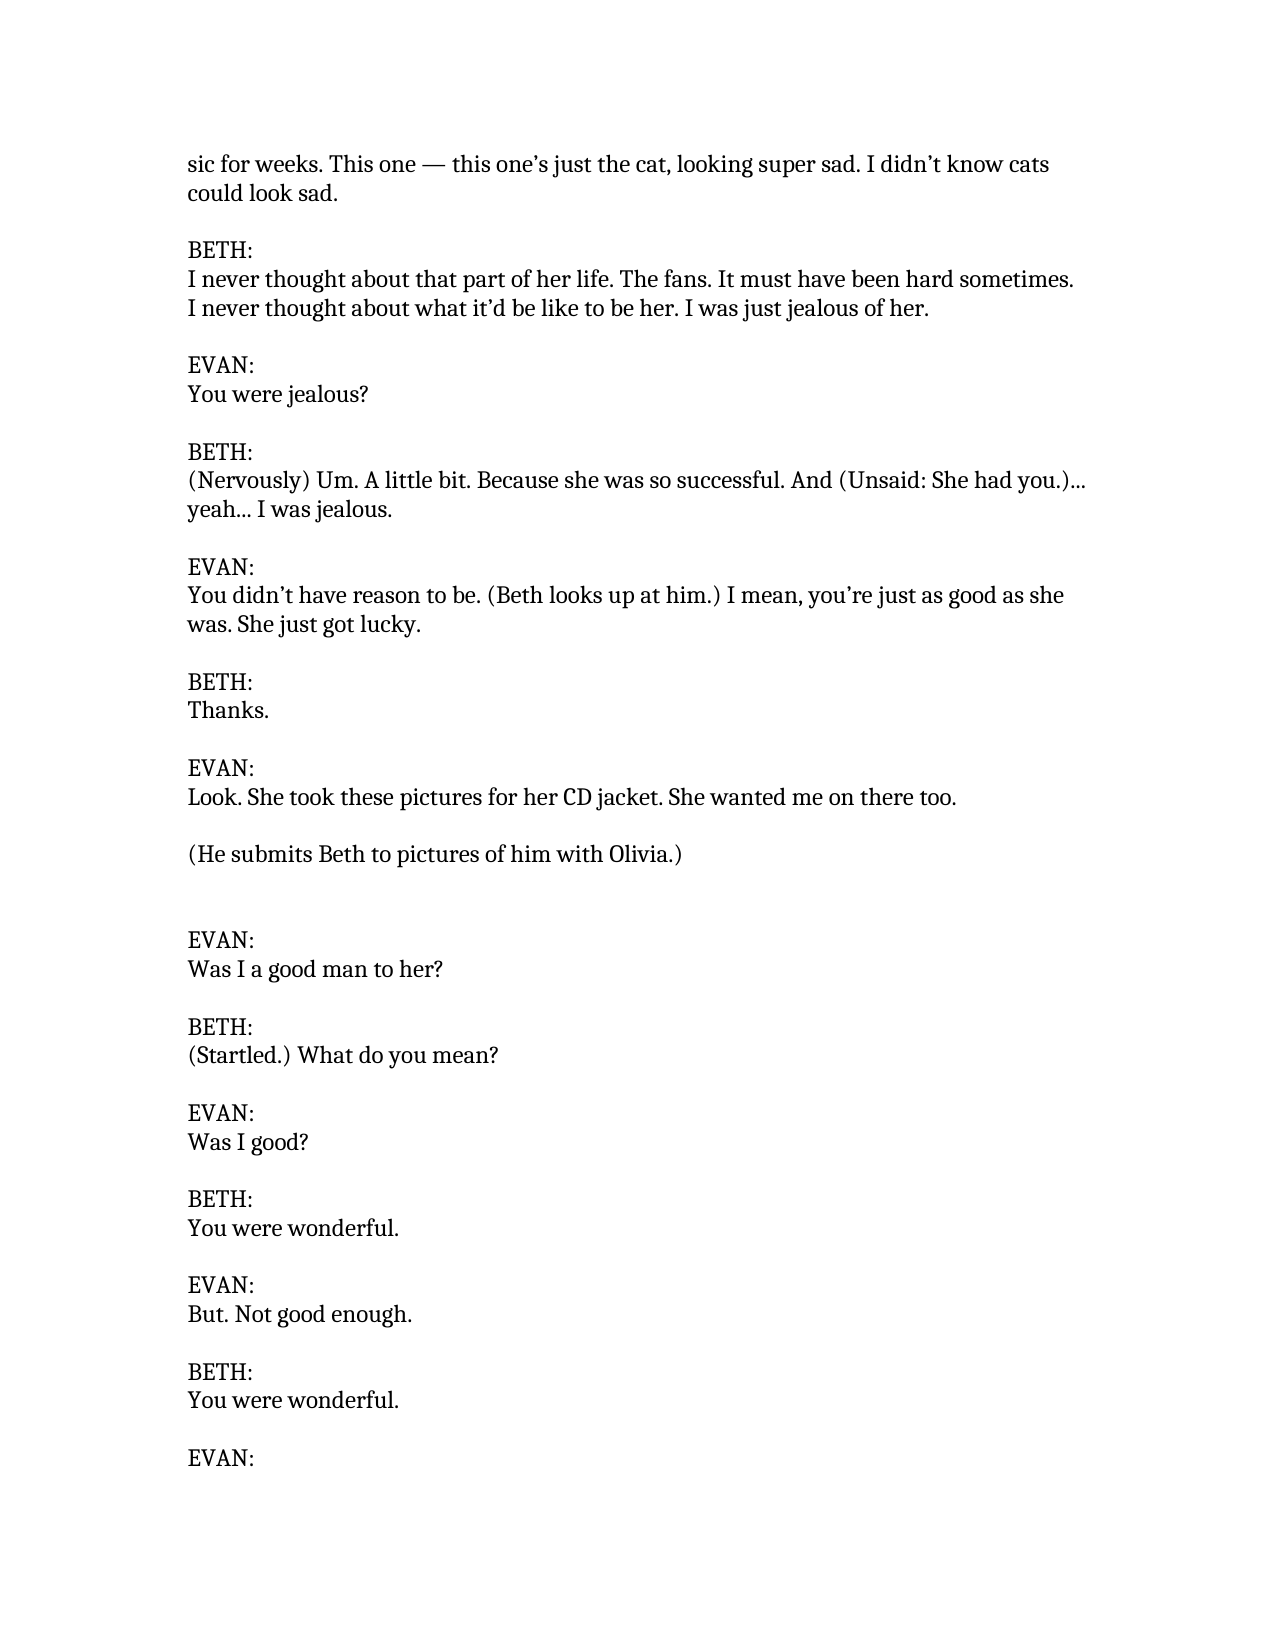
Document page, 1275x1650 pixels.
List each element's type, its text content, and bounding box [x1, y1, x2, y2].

text EVAN: [187, 926, 1087, 955]
text EVAN: [187, 1271, 1087, 1300]
text You were wonderful. [187, 1214, 1087, 1242]
text But. Not good enough. [187, 1300, 1087, 1329]
text BETH: [187, 667, 1087, 696]
text EVAN: [187, 552, 1087, 581]
text EVAN: [187, 1099, 1087, 1127]
text You didn’t have reason to be. (Beth looks up at him.) I mean, you’re just as good as she was. She just got lucky. [187, 581, 1087, 639]
text Thanks. [187, 696, 1087, 725]
text (He submits Beth to pictures of him with Olivia.) [187, 840, 1087, 869]
text Was I a good man to her? [187, 955, 1087, 984]
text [187, 150, 1087, 207]
text Was I good? [187, 1127, 1087, 1156]
text (Nervously) Um. A little bit. Because she was so successful. And (Unsaid: She had you.)... yeah... I was jealous. [187, 466, 1087, 524]
text You were jealous? [187, 380, 1087, 409]
text EVAN: [187, 754, 1087, 782]
text BETH: [187, 1357, 1087, 1386]
text BETH: [187, 437, 1087, 466]
text EVAN: [187, 1444, 1087, 1472]
text You were wonderful. [187, 1386, 1087, 1415]
text (Startled.) What do you mean? [187, 1041, 1087, 1070]
text EVAN: [187, 351, 1087, 380]
text BETH: [187, 236, 1087, 265]
text Look. She took these pictures for her CD jacket. She wanted me on there too. [187, 782, 1087, 811]
text BETH: [187, 1012, 1087, 1041]
text BETH: [187, 1185, 1087, 1214]
text I never thought about that part of her life. The fans. It must have been hard sometimes. I never thought about what it’d be like to be her. I was just jealous of her. [187, 265, 1087, 322]
